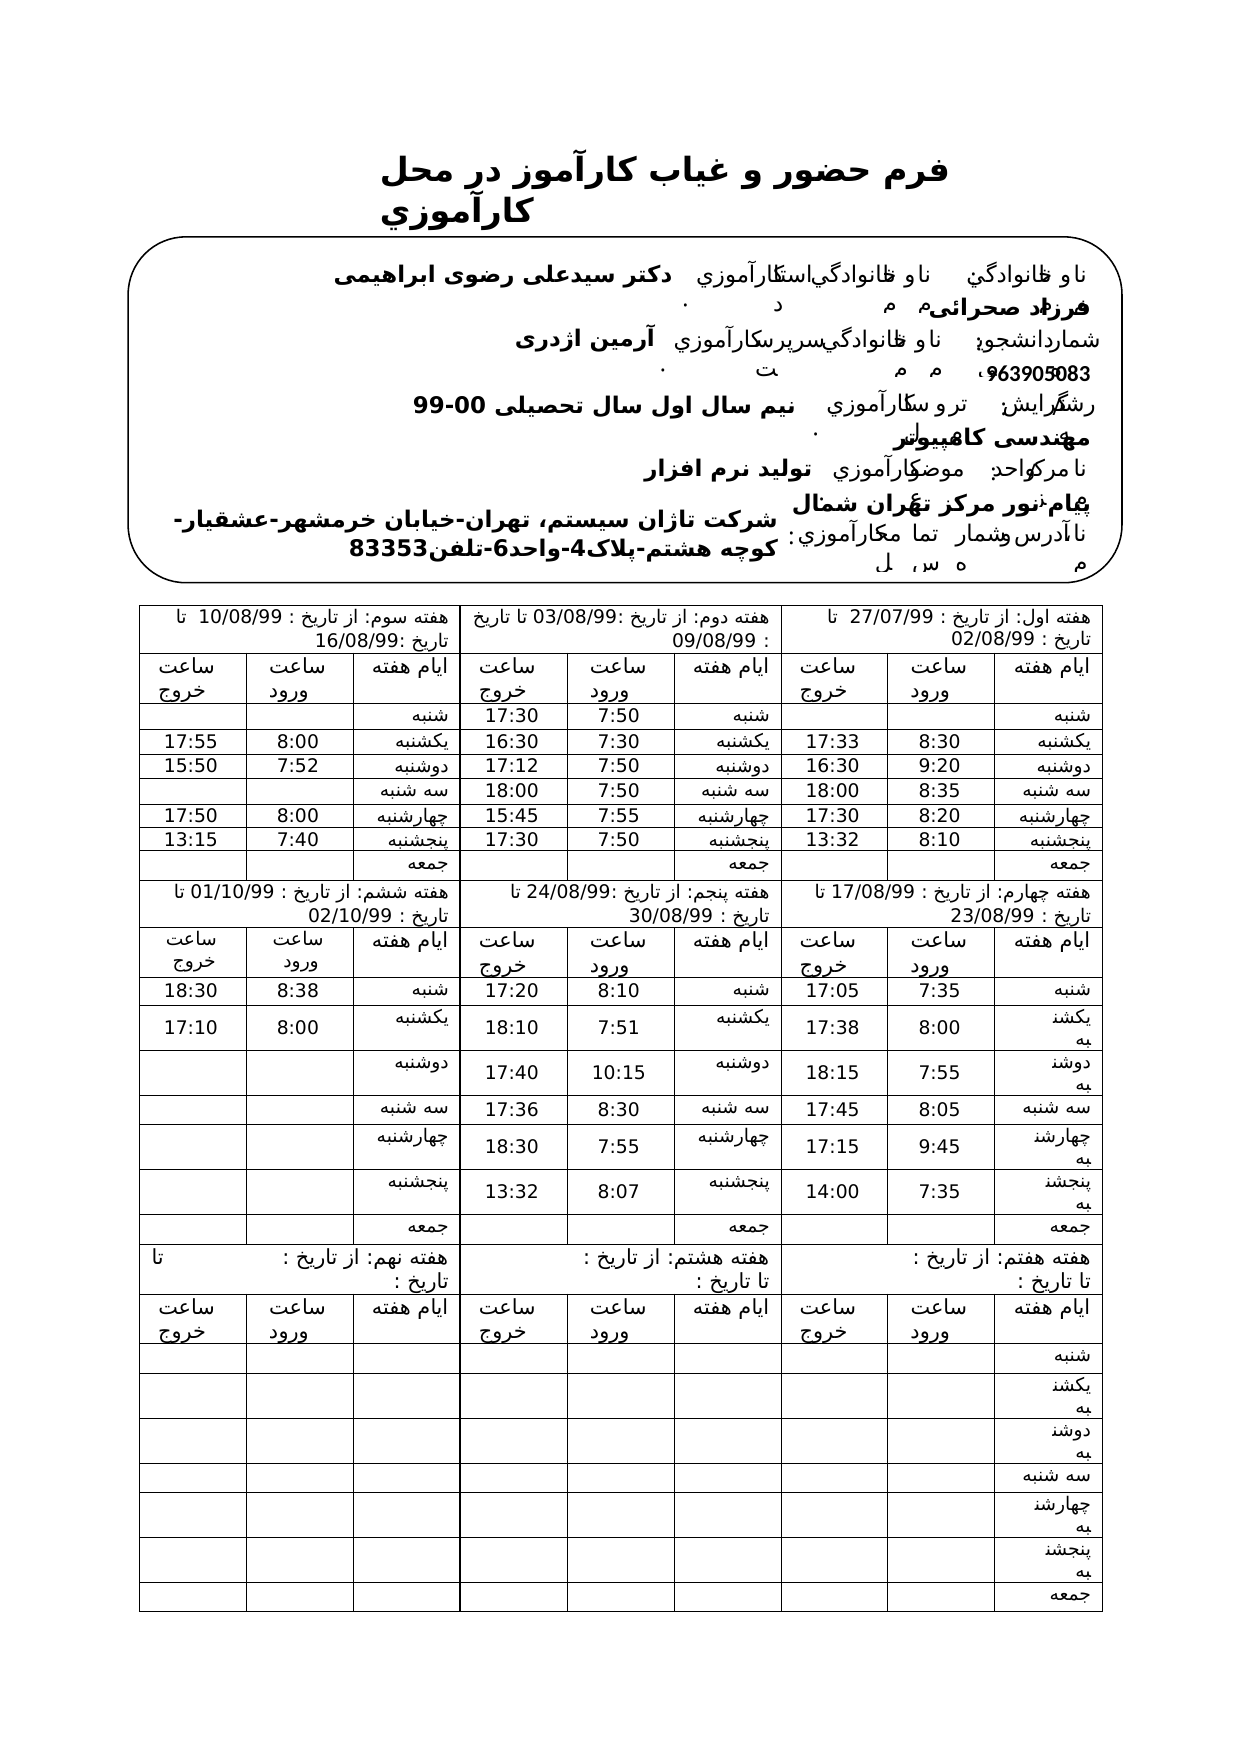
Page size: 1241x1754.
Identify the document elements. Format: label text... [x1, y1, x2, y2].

table_cell يكشنبه [354, 730, 459, 754]
table_cell هفته هشتم: از تاريخ : تا تاريخ : [461, 1245, 781, 1293]
table_cell [568, 1419, 674, 1462]
table_cell چهارشنبه [995, 1493, 1102, 1537]
table_cell جمعه [995, 851, 1102, 880]
table_cell [675, 1583, 781, 1611]
table_cell 13:32 [461, 1170, 567, 1214]
table_cell [247, 1464, 353, 1492]
table_cell [568, 1493, 674, 1537]
table_cell 17:30 [461, 828, 567, 850]
table_cell يكشنبه [995, 1374, 1102, 1417]
table_cell [461, 1419, 567, 1462]
table_cell [140, 1464, 246, 1492]
table_cell ساعت ورود [247, 654, 353, 702]
table_cell 8:00 [247, 730, 353, 754]
text فرم حضور و غياب كارآموز در محل كارآموزي [368, 150, 1090, 231]
table_cell پنجشنبه [995, 1538, 1102, 1582]
table_header هفته دوم: از تاريخ :03/08/99 تا تاريخ : 09/08/99 [461, 606, 781, 653]
table_cell [247, 1215, 353, 1244]
table_cell سه شنبه [354, 779, 459, 804]
table_cell 8:20 [888, 805, 994, 827]
table_cell [247, 1493, 353, 1537]
table_cell [247, 851, 353, 880]
table_cell ساعت ورود [568, 928, 674, 977]
table_cell [247, 1096, 353, 1124]
table_cell [461, 1464, 567, 1492]
table_cell شنبه [354, 978, 459, 1005]
table_cell [888, 1215, 994, 1244]
table_cell شنبه [995, 704, 1102, 729]
table_cell 17:36 [461, 1096, 567, 1124]
table_cell شنبه [675, 978, 781, 1005]
table_cell [782, 1464, 887, 1492]
table_cell [140, 851, 246, 880]
table_cell 17:30 [782, 805, 887, 827]
table_cell [675, 1493, 781, 1537]
table_cell 13:15 [140, 828, 246, 850]
table_cell [888, 1419, 994, 1462]
table_cell [247, 1344, 353, 1372]
table_cell 7:52 [247, 755, 353, 777]
table_cell شنبه [995, 978, 1102, 1005]
table_cell [888, 704, 994, 729]
table_cell [140, 1096, 246, 1124]
table_cell 17:12 [461, 755, 567, 777]
table_cell جمعه [995, 1583, 1102, 1611]
table_cell چهارشنبه [354, 1125, 459, 1169]
table_cell 17:33 [782, 730, 887, 754]
table_cell يكشنبه [675, 730, 781, 754]
table_cell [140, 1583, 246, 1611]
table_cell [782, 1215, 887, 1244]
table_cell 17:30 [461, 704, 567, 729]
table_cell [568, 1215, 674, 1244]
table_cell [354, 1538, 459, 1582]
table_cell ايام هفته [354, 654, 459, 702]
table_cell جمعه [354, 851, 459, 880]
table_cell يكشنبه [995, 1006, 1102, 1050]
table_cell 7:50 [568, 828, 674, 850]
table_cell 7:30 [568, 730, 674, 754]
table_cell هفته چهارم: از تاريخ : 17/08/99 تا تاريخ : 23/08/99 [782, 881, 1102, 927]
table_cell 17:40 [461, 1051, 567, 1095]
table_cell 18:15 [782, 1051, 887, 1095]
table_cell ساعت خروج [461, 928, 567, 977]
table_cell [782, 1419, 887, 1462]
table_cell [140, 704, 246, 729]
table_cell [461, 1538, 567, 1582]
table_cell 8:30 [568, 1096, 674, 1124]
table_cell 7:51 [568, 1006, 674, 1050]
table_cell [568, 851, 674, 880]
table_cell [782, 704, 887, 729]
table_cell دوشنبه [354, 755, 459, 777]
table_cell دوشنبه [995, 1419, 1102, 1462]
table_cell يكشنبه [354, 1006, 459, 1050]
table_cell چهارشنبه [995, 805, 1102, 827]
table_cell ايام هفته [354, 1295, 459, 1343]
table_cell 17:38 [782, 1006, 887, 1050]
table_cell [888, 1583, 994, 1611]
table_cell سه شنبه [995, 779, 1102, 804]
table_cell دوشنبه [675, 755, 781, 777]
table_cell [140, 1419, 246, 1462]
table_cell [140, 1170, 246, 1214]
table_cell 15:50 [140, 755, 246, 777]
table_cell 8:00 [247, 1006, 353, 1050]
table_cell 18:30 [140, 978, 246, 1005]
table_cell [247, 1374, 353, 1417]
table_cell دوشنبه [675, 1051, 781, 1095]
table_header هفته سوم: از تاريخ : 10/08/99 تا تاريخ :16/08/99 [140, 606, 459, 653]
table_cell 13:32 [782, 828, 887, 850]
table_cell سه شنبه [995, 1096, 1102, 1124]
table_cell 17:05 [782, 978, 887, 1005]
table_cell چهارشنبه [675, 1125, 781, 1169]
table_cell 17:15 [782, 1125, 887, 1169]
table_cell پنجشنبه [675, 828, 781, 850]
table_cell 9:20 [888, 755, 994, 777]
table_cell ساعت ورود [568, 1295, 674, 1343]
table_cell 7:55 [568, 805, 674, 827]
table_cell [247, 1538, 353, 1582]
table_cell [568, 1583, 674, 1611]
table_cell ساعت خروج [140, 1295, 246, 1343]
table_cell [247, 1170, 353, 1214]
table_cell [461, 1583, 567, 1611]
table_cell دوشنبه [995, 755, 1102, 777]
table_cell پنجشنبه [675, 1170, 781, 1214]
table_cell [568, 1538, 674, 1582]
table_cell 8:00 [888, 1006, 994, 1050]
table_cell 9:45 [888, 1125, 994, 1169]
table_cell [888, 1538, 994, 1582]
table_cell شنبه [354, 704, 459, 729]
table_cell [568, 1344, 674, 1372]
table_cell ايام هفته [995, 928, 1102, 977]
table_cell ايام هفته [675, 654, 781, 702]
table_cell ساعت ورود [888, 1295, 994, 1343]
table_cell [247, 1419, 353, 1462]
table_header هفته اول: از تاريخ : 27/07/99 تا تاريخ : 02/08/99 [782, 606, 1102, 653]
table_cell [782, 851, 887, 880]
table_cell 18:10 [461, 1006, 567, 1050]
table_cell [354, 1464, 459, 1492]
table_cell [140, 779, 246, 804]
table_cell ساعت خروج [782, 1295, 887, 1343]
table_cell 7:50 [568, 779, 674, 804]
table_cell [247, 1051, 353, 1095]
table_cell [782, 1538, 887, 1582]
table_cell 16:30 [461, 730, 567, 754]
table_cell ساعت خروج [461, 654, 567, 702]
table_cell سه شنبه [354, 1096, 459, 1124]
table_cell [888, 1374, 994, 1417]
table_cell هفته پنجم: از تاريخ :24/08/99 تا تاريخ : 30/08/99 [461, 881, 781, 927]
table_cell [675, 1374, 781, 1417]
table_cell 7:40 [247, 828, 353, 850]
table_cell جمعه [675, 1215, 781, 1244]
table_cell [140, 1051, 246, 1095]
table_cell [888, 1344, 994, 1372]
table_cell [782, 1374, 887, 1417]
table_cell [247, 704, 353, 729]
table_cell يكشنبه [675, 1006, 781, 1050]
table_cell ساعت ورود [247, 1295, 353, 1343]
table_cell ايام هفته [354, 928, 459, 977]
table_cell [461, 1374, 567, 1417]
table_cell [247, 779, 353, 804]
table_cell 16:30 [782, 755, 887, 777]
table_cell ساعت خروج [782, 928, 887, 977]
table_cell جمعه [675, 851, 781, 880]
table_cell پنجشنبه [354, 828, 459, 850]
table_cell دوشنبه [354, 1051, 459, 1095]
table_cell 15:45 [461, 805, 567, 827]
table_cell چهارشنبه [354, 805, 459, 827]
table_cell 17:50 [140, 805, 246, 827]
table_cell پنجشنبه [354, 1170, 459, 1214]
table_cell چهارشنبه [675, 805, 781, 827]
table_cell [675, 1344, 781, 1372]
table_cell [140, 1344, 246, 1372]
table_cell [888, 1493, 994, 1537]
table_cell [782, 1493, 887, 1537]
table_cell 8:07 [568, 1170, 674, 1214]
table_cell ساعت ورود [247, 928, 353, 977]
table_cell 14:00 [782, 1170, 887, 1214]
table_cell پنجشنبه [995, 1170, 1102, 1214]
table_cell [675, 1538, 781, 1582]
table_cell 17:20 [461, 978, 567, 1005]
table_cell چهارشنبه [995, 1125, 1102, 1169]
table_cell 8:10 [888, 828, 994, 850]
table_cell [782, 1583, 887, 1611]
table_cell 8:00 [247, 805, 353, 827]
table_cell 7:50 [568, 704, 674, 729]
table_cell 17:10 [140, 1006, 246, 1050]
table_cell سه شنبه [995, 1464, 1102, 1492]
table_cell سه شنبه [675, 1096, 781, 1124]
table_cell [461, 1344, 567, 1372]
table_cell [354, 1493, 459, 1537]
table_cell [247, 1125, 353, 1169]
table_cell ساعت خروج [461, 1295, 567, 1343]
table_cell ساعت ورود [568, 654, 674, 702]
table_cell [140, 1374, 246, 1417]
table_cell هفته نهم: از تاريخ : تا تاريخ : [140, 1245, 459, 1293]
table_cell سه شنبه [675, 779, 781, 804]
table_cell [888, 851, 994, 880]
table_cell [568, 1374, 674, 1417]
table_cell 18:00 [461, 779, 567, 804]
table_cell 7:55 [568, 1125, 674, 1169]
table_cell 8:38 [247, 978, 353, 1005]
table_cell دوشنبه [995, 1051, 1102, 1095]
table_cell 8:10 [568, 978, 674, 1005]
table_cell پنجشنبه [995, 828, 1102, 850]
table_cell ساعت ورود [888, 928, 994, 977]
table_cell [140, 1493, 246, 1537]
table_cell هفته ششم: از تاريخ : 01/10/99 تا تاريخ : 02/10/99 [140, 881, 459, 927]
table_cell شنبه [995, 1344, 1102, 1372]
table_cell [140, 1538, 246, 1582]
table_cell 7:35 [888, 978, 994, 1005]
table_cell [354, 1583, 459, 1611]
table_cell [675, 1419, 781, 1462]
table_cell [675, 1464, 781, 1492]
table_cell 18:00 [782, 779, 887, 804]
table_cell [888, 1464, 994, 1492]
table_cell 18:30 [461, 1125, 567, 1169]
table_cell ساعت خروج [140, 928, 246, 977]
table_cell ايام هفته [995, 654, 1102, 702]
table_cell 7:50 [568, 755, 674, 777]
table_cell ايام هفته [995, 1295, 1102, 1343]
table_cell [461, 1215, 567, 1244]
table_cell 10:15 [568, 1051, 674, 1095]
table_cell ساعت خروج [782, 654, 887, 702]
table_cell [354, 1419, 459, 1462]
table_cell 17:45 [782, 1096, 887, 1124]
table_cell ايام هفته [675, 928, 781, 977]
table_cell ساعت ورود [888, 654, 994, 702]
table_cell 8:30 [888, 730, 994, 754]
table_cell ايام هفته [675, 1295, 781, 1343]
table_cell [354, 1374, 459, 1417]
table_cell [461, 1493, 567, 1537]
table_cell 8:05 [888, 1096, 994, 1124]
table_cell [140, 1125, 246, 1169]
table_cell 17:55 [140, 730, 246, 754]
table_cell 7:55 [888, 1051, 994, 1095]
table_cell 8:35 [888, 779, 994, 804]
table_cell ساعت خروج [140, 654, 246, 702]
table_cell [568, 1464, 674, 1492]
table_cell جمعه [354, 1215, 459, 1244]
table_cell جمعه [995, 1215, 1102, 1244]
table_cell [247, 1583, 353, 1611]
table_cell هفته هفتم: از تاريخ : تا تاريخ : [782, 1245, 1102, 1293]
table_cell شنبه [675, 704, 781, 729]
table_cell [140, 1215, 246, 1244]
table_cell [354, 1344, 459, 1372]
table_cell [461, 851, 567, 880]
table_cell [782, 1344, 887, 1372]
table_cell 7:35 [888, 1170, 994, 1214]
table_cell يكشنبه [995, 730, 1102, 754]
